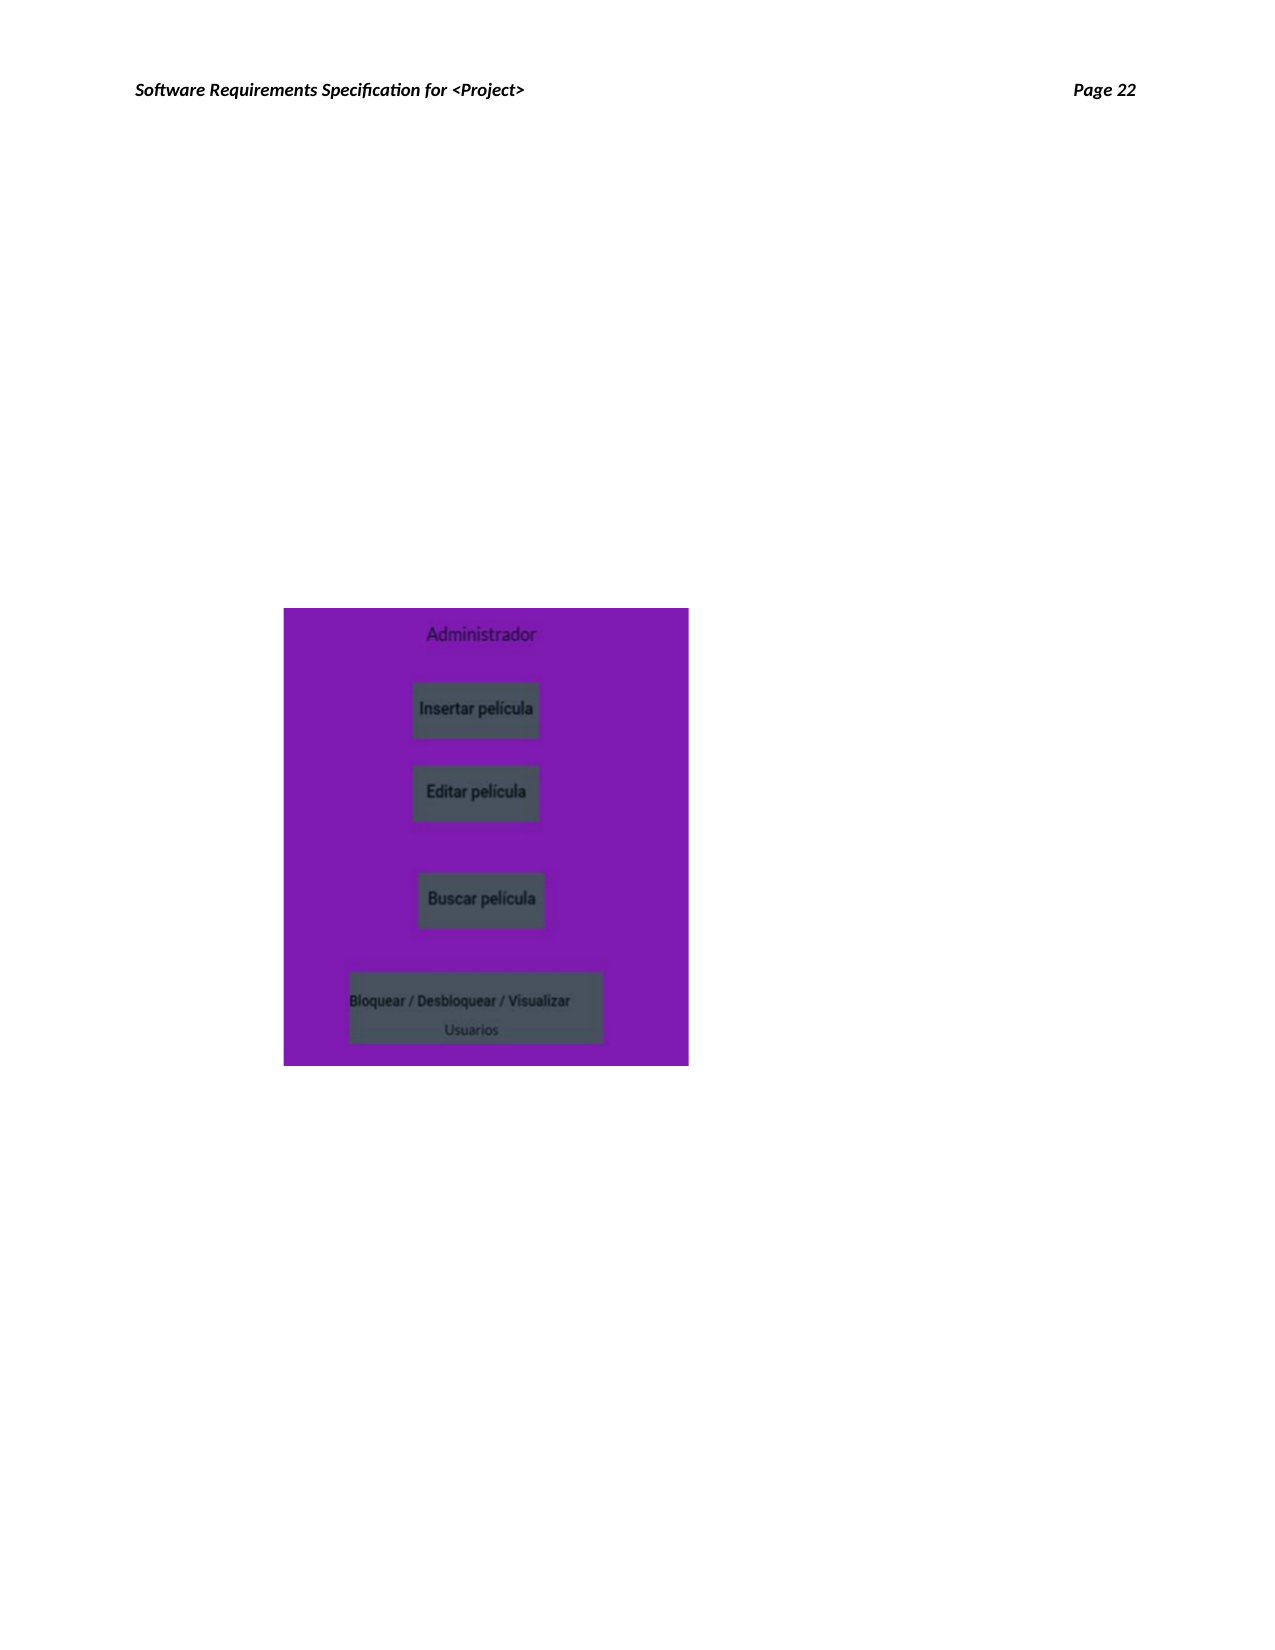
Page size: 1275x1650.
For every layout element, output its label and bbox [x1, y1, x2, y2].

picture [283, 608, 689, 1066]
